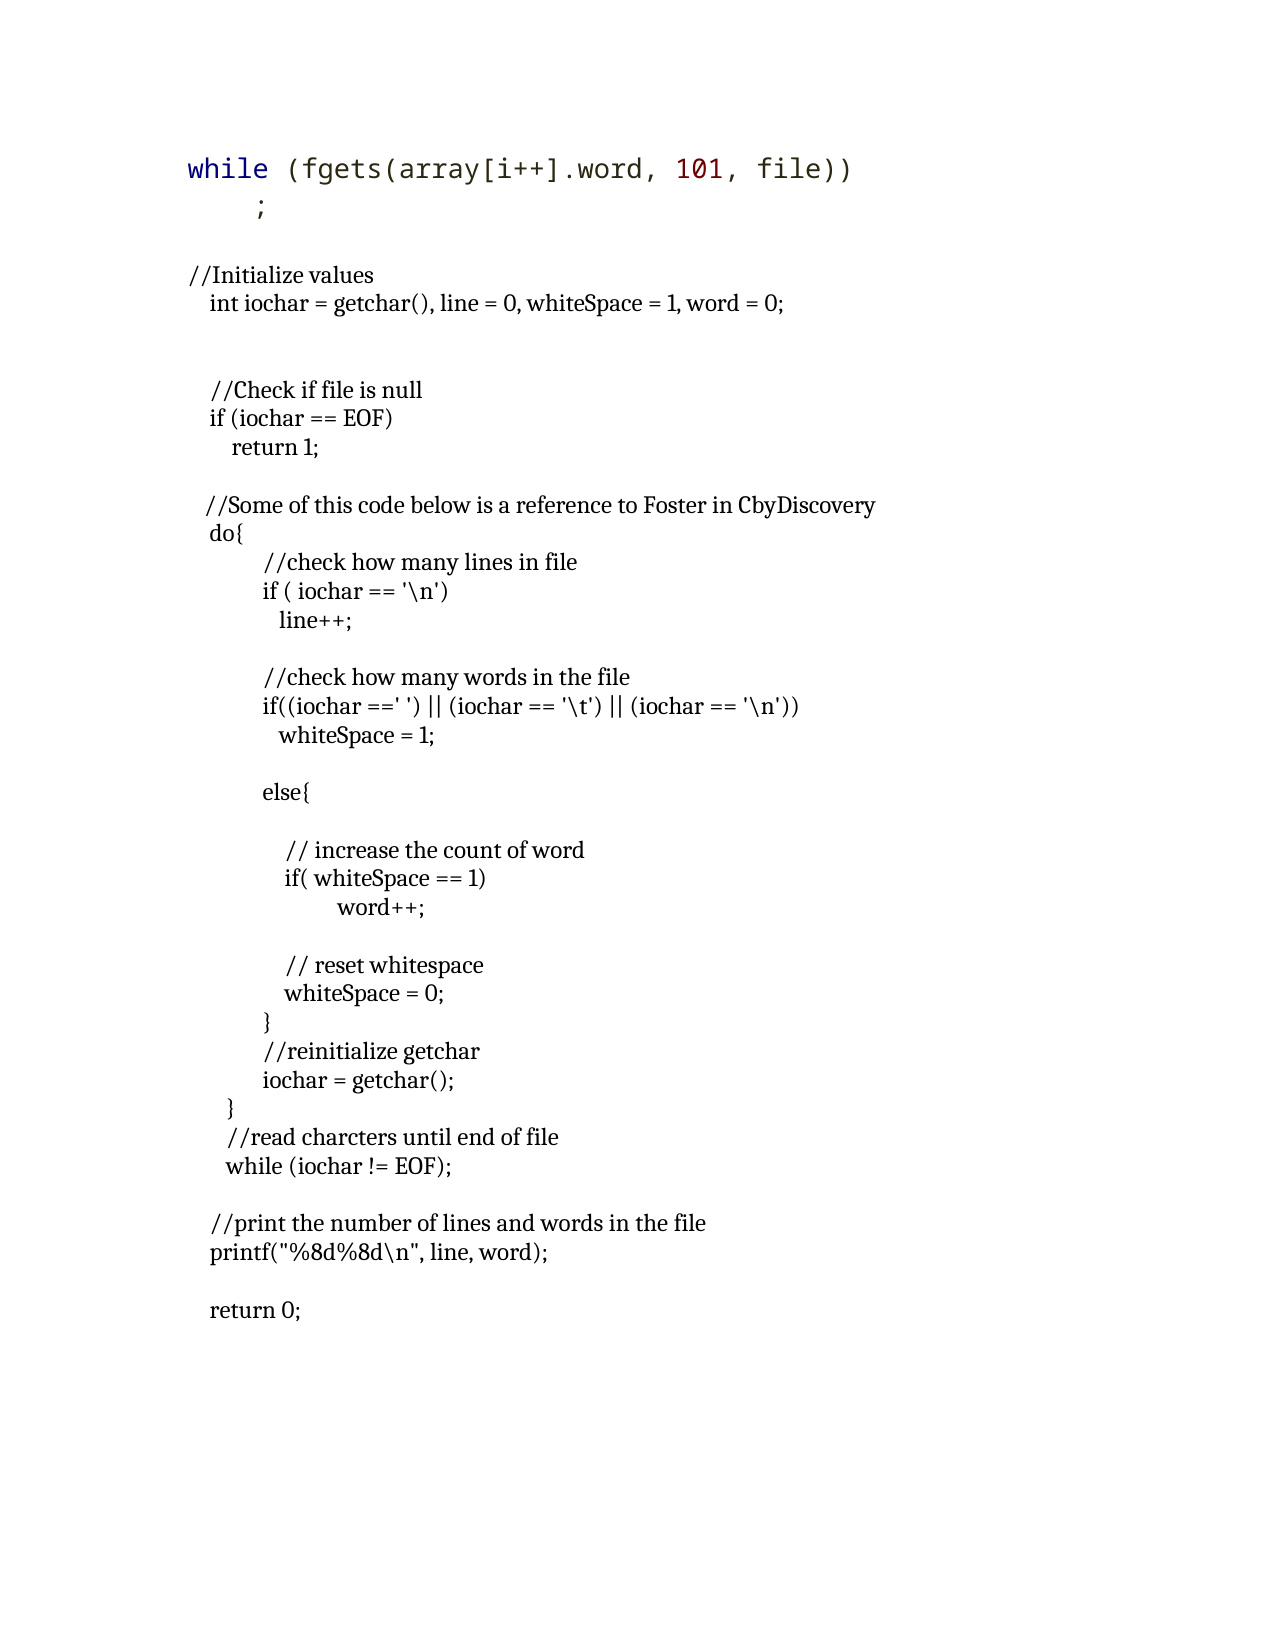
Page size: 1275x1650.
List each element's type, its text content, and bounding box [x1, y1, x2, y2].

text if( whiteSpace == 1) [187, 864, 1087, 893]
text //reinitialize getchar [187, 1037, 1087, 1066]
text //Some of this code below is a reference to Foster in CbyDiscovery [187, 491, 1087, 519]
text line++; [187, 606, 1087, 634]
text ; [187, 187, 1087, 224]
text } [187, 1094, 1087, 1123]
text else{ [187, 778, 1087, 807]
text do{ [187, 519, 1087, 548]
text return 1; [187, 433, 1087, 462]
text printf("%8d%8d\n", line, word); [187, 1238, 1087, 1267]
text // increase the count of word [187, 836, 1087, 864]
text //check how many lines in file [187, 548, 1087, 577]
text while (iochar != EOF); [187, 1152, 1087, 1181]
text if((iochar ==' ') || (iochar == '\t') || (iochar == '\n')) [187, 692, 1087, 721]
text int iochar = getchar(), line = 0, whiteSpace = 1, word = 0; [187, 289, 1087, 318]
text //Check if file is null [187, 376, 1087, 404]
text if ( iochar == '\n') [187, 577, 1087, 606]
text whiteSpace = 0; [187, 979, 1087, 1008]
text return 0; [187, 1296, 1087, 1324]
text //print the number of lines and words in the file [187, 1209, 1087, 1238]
text iochar = getchar(); [187, 1066, 1087, 1094]
text //Initialize values [187, 261, 1087, 289]
text if (iochar == EOF) [187, 404, 1087, 433]
text whiteSpace = 1; [187, 721, 1087, 749]
text //read charcters until end of file [187, 1123, 1087, 1152]
text } [187, 1008, 1087, 1037]
text //check how many words in the file [187, 663, 1087, 692]
text word++; [187, 893, 1087, 922]
text // reset whitespace [187, 951, 1087, 979]
text while (fgets(array[i++].word, 101, file)) [187, 150, 1087, 187]
